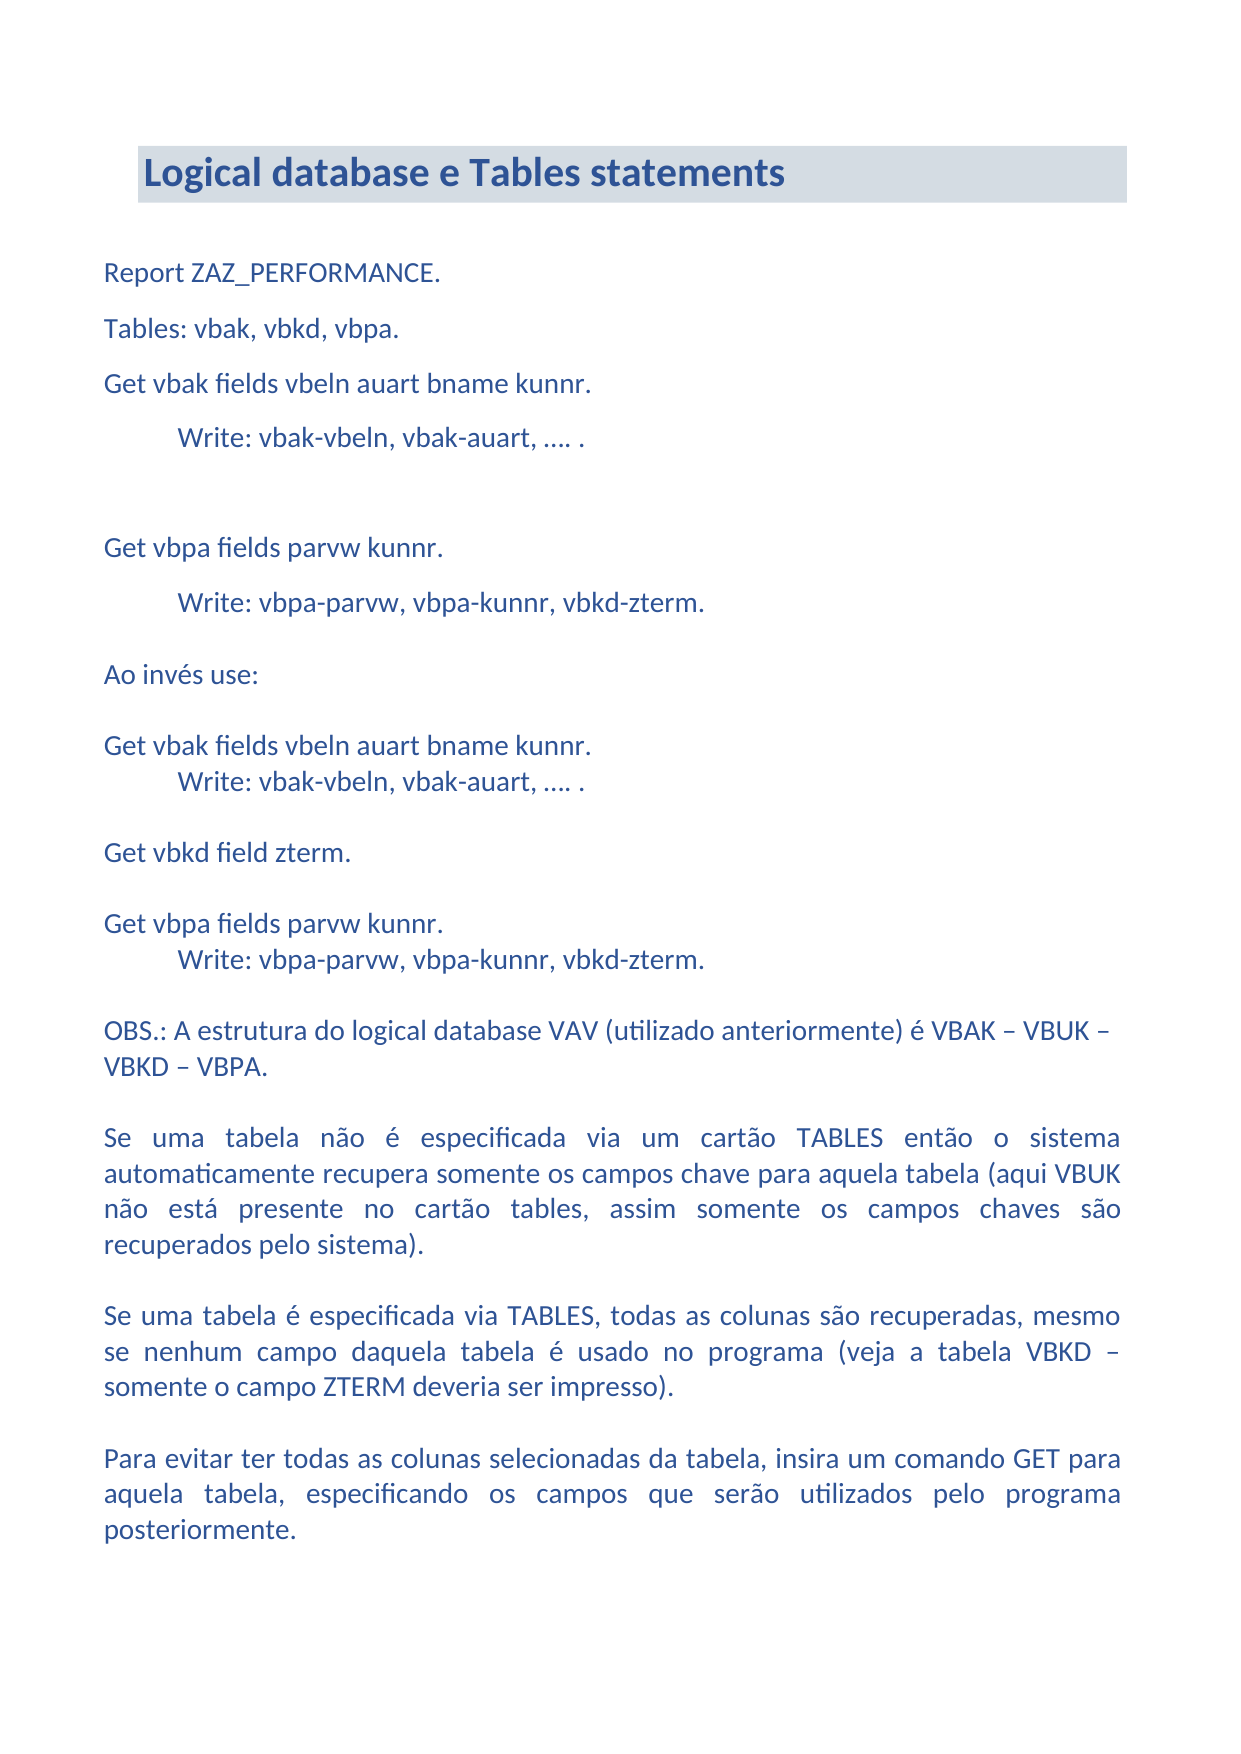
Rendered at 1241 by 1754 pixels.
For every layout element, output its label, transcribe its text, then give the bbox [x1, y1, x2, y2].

text Se uma tabela é especificada via TABLES, todas as colunas são recuperadas, mesmo se nenhum campo daquela tabela é usado no programa (veja a tabela VBKD – somente o campo ZTERM deveria ser impresso). [103, 1297, 1122, 1404]
text Get vbak fields vbeln auart bname kunnr. Write: vbak-vbeln, vbak-auart, …. . [103, 727, 594, 798]
text Ao invés use: [103, 656, 1209, 691]
text Para evitar ter todas as colunas selecionadas da tabela, insira um comando GET para aquela tabela, especificando os campos que serão utilizados pelo programa posteriormente. [103, 1440, 1122, 1547]
text VBKD – VBPA. [103, 1048, 1209, 1083]
text Report ZAZ_PERFORMANCE. [103, 254, 1209, 290]
text Write: vbpa-parvw, vbpa-kunnr, vbkd-zterm. [177, 584, 1209, 620]
text OBS.: A estrutura do logical database VAV (utilizado anteriormente) é VBAK – VBUK – [103, 1012, 1209, 1048]
text Get vbkd field zterm. [103, 834, 1209, 869]
text Get vbak fields vbeln auart bname kunnr. Write: vbak-vbeln, vbak-auart, …. . [103, 365, 594, 455]
text Get vbpa fields parvw kunnr. [103, 905, 1209, 941]
text Get vbpa fields parvw kunnr. [103, 529, 1209, 565]
text Se uma tabela não é especificada via um cartão TABLES então o sistema automaticamente recupera somente os campos chave para aquela tabela (aqui VBUK não está presente no cartão tables, assim somente os campos chaves são recuperados pelo sistema). [103, 1119, 1122, 1262]
text Write: vbpa-parvw, vbpa-kunnr, vbkd-zterm. [177, 941, 1209, 977]
text Tables: vbak, vbkd, vbpa. [103, 310, 1209, 345]
